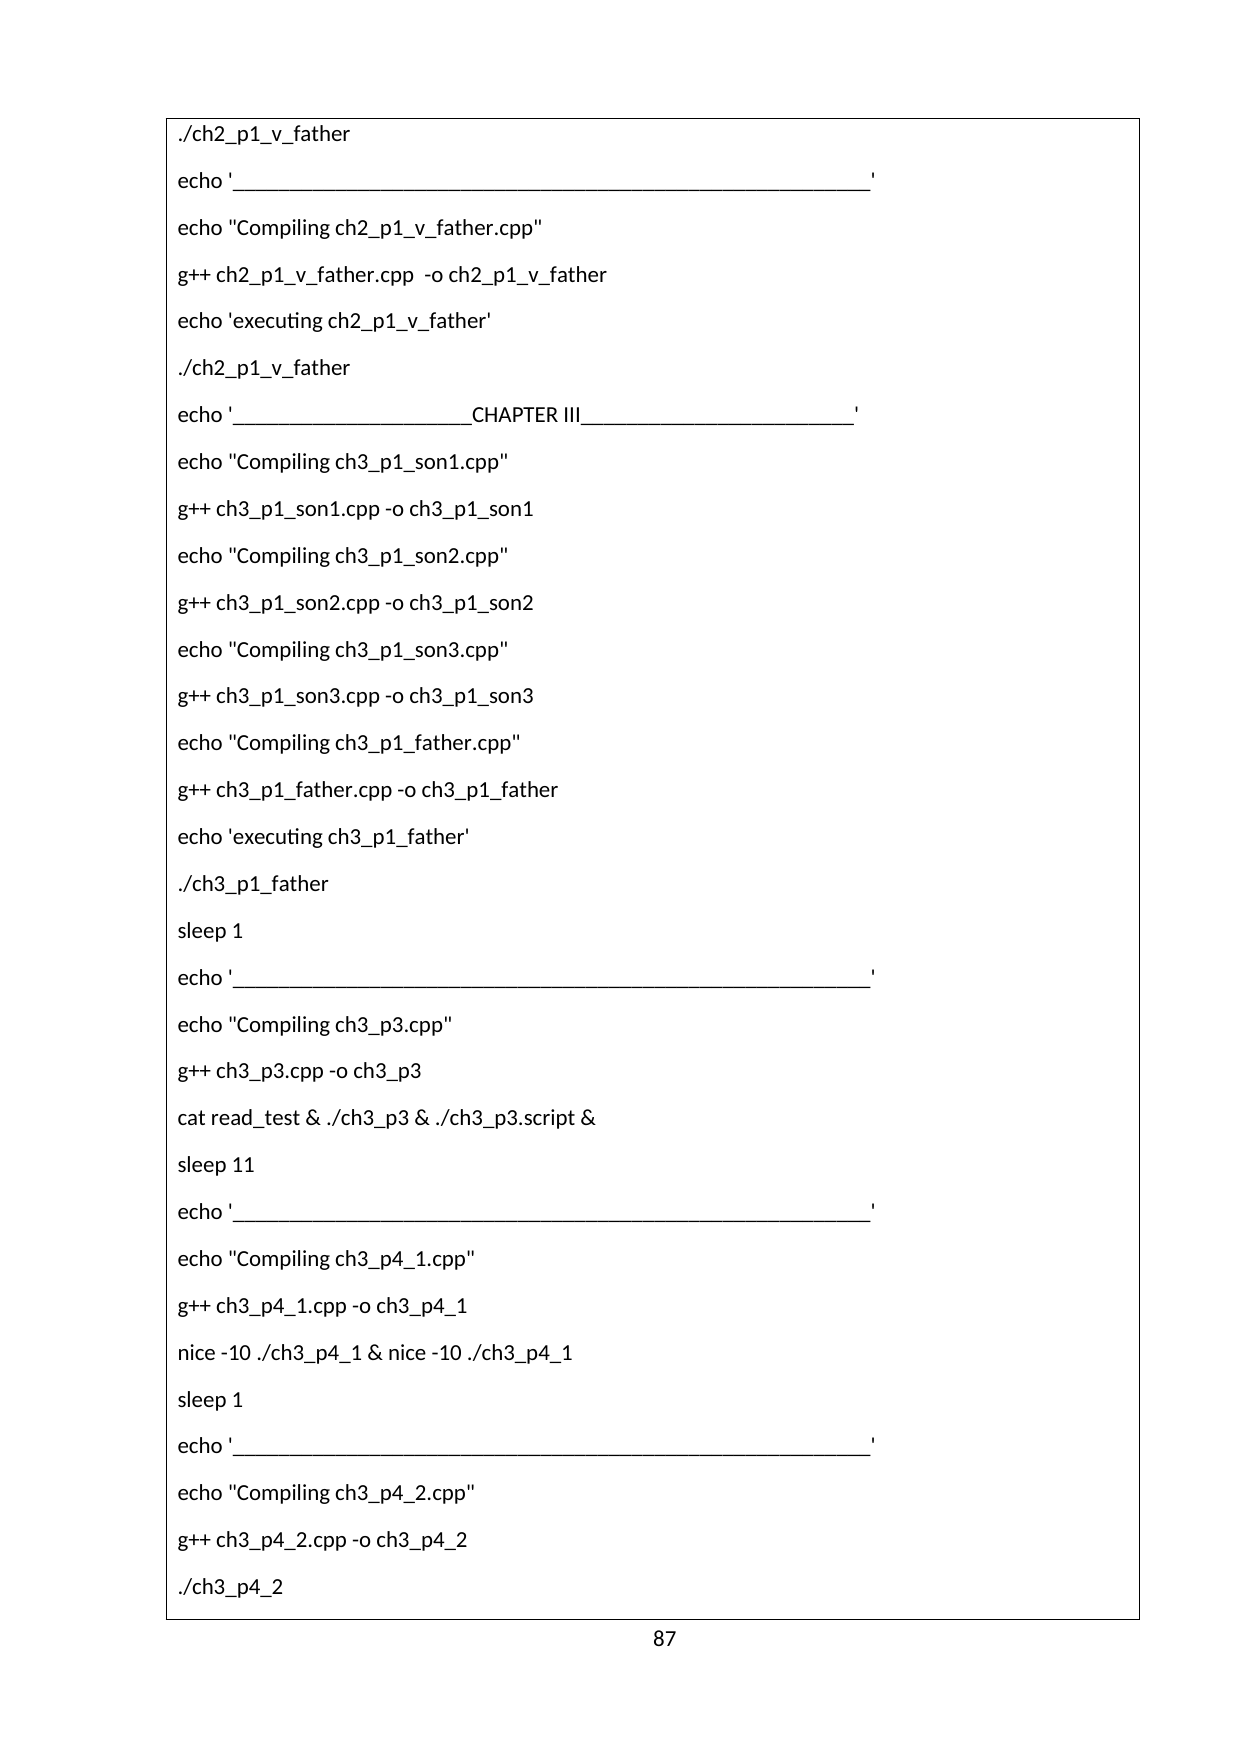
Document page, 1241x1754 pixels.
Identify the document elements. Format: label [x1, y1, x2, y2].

table_header [167, 119, 1139, 1619]
